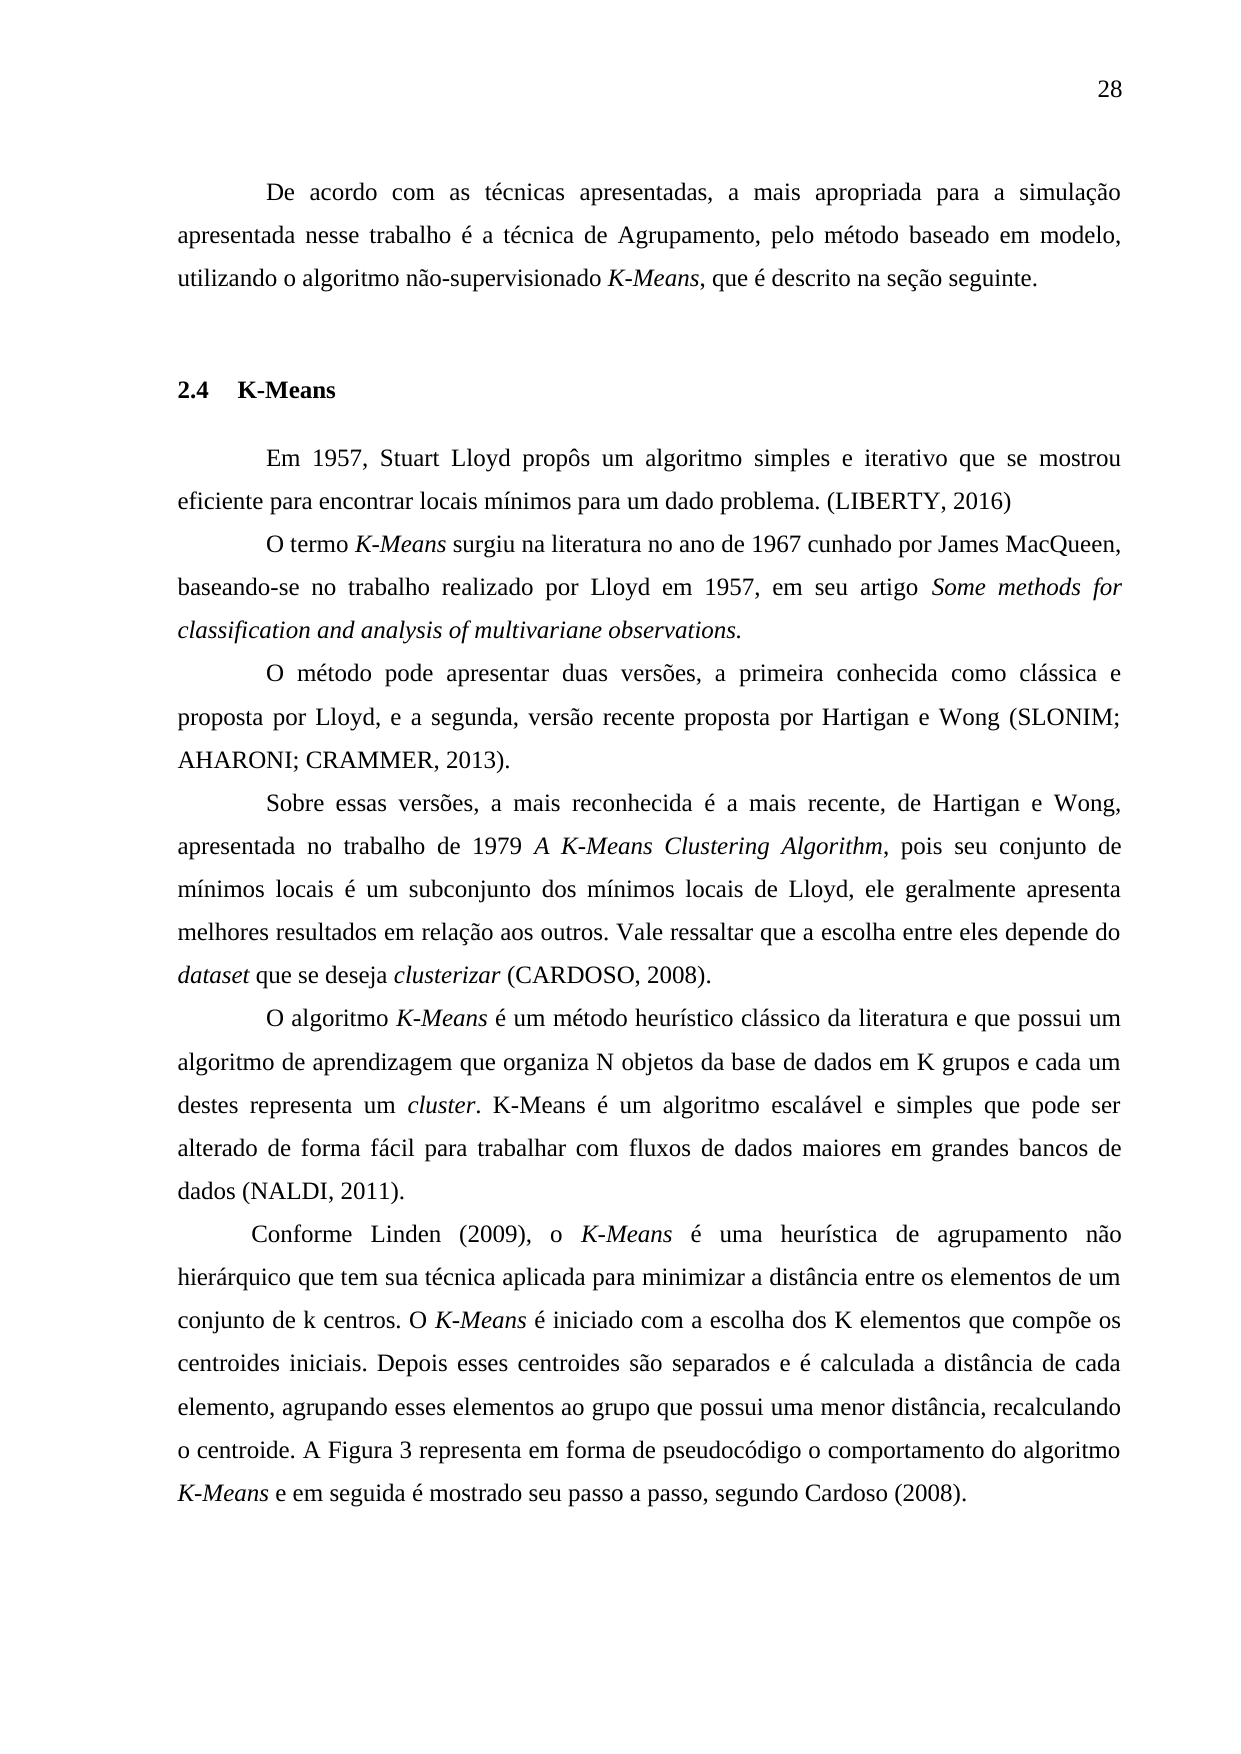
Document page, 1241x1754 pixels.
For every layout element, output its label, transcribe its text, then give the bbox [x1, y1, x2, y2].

text O método pode apresentar duas versões, a primeira conhecida como clássica e proposta por Lloyd, e a segunda, versão recente proposta por Hartigan e Wong (SLONIM; AHARONI; CRAMMER, 2013). [177, 658, 1122, 773]
text O termo K-Means surgiu na literatura no ano de 1967 cunhado por James MacQueen, baseando-se no trabalho realizado por Lloyd em 1957, em seu artigo Some methods for classification and analysis of multivariane observations. [177, 529, 1122, 644]
text De acordo com as técnicas apresentadas, a mais apropriada para a simulação apresentada nesse trabalho é a técnica de Agrupamento, pelo método baseado em modelo, utilizando o algoritmo não-supervisionado K-Means, que é descrito na seção seguinte. [177, 177, 1122, 292]
subtitle K-Means [177, 375, 1122, 403]
text Em 1957, Stuart Lloyd propôs um algoritmo simples e iterativo que se mostrou eficiente para encontrar locais mínimos para um dado problema. (LIBERTY, 2016) [177, 443, 1122, 515]
text Conforme Linden (2009), o K-Means é uma heurística de agrupamento não hierárquico que tem sua técnica aplicada para minimizar a distância entre os elementos de um conjunto de k centros. O K-Means é iniciado com a escolha dos K elementos que compõe os centroides iniciais. Depois esses centroides são separados e é calculada a distância de cada elemento, agrupando esses elementos ao grupo que possui uma menor distância, recalculando o centroide. A Figura 3 representa em forma de pseudocódigo o comportamento do algoritmo K-Means e em seguida é mostrado seu passo a passo, segundo Cardoso (2008). [177, 1219, 1122, 1507]
text Sobre essas versões, a mais reconhecida é a mais recente, de Hartigan e Wong, apresentada no trabalho de 1979 A K-Means Clustering Algorithm, pois seu conjunto de mínimos locais é um subconjunto dos mínimos locais de Lloyd, ele geralmente apresenta melhores resultados em relação aos outros. Vale ressaltar que a escolha entre eles depende do dataset que se deseja clusterizar (CARDOSO, 2008). [177, 788, 1122, 989]
text O algoritmo K-Means é um método heurístico clássico da literatura e que possui um algoritmo de aprendizagem que organiza N objetos da base de dados em K grupos e cada um destes representa um cluster. K-Means é um algoritmo escalável e simples que pode ser alterado de forma fácil para trabalhar com fluxos de dados maiores em grandes bancos de dados (NALDI, 2011). [177, 1003, 1122, 1205]
